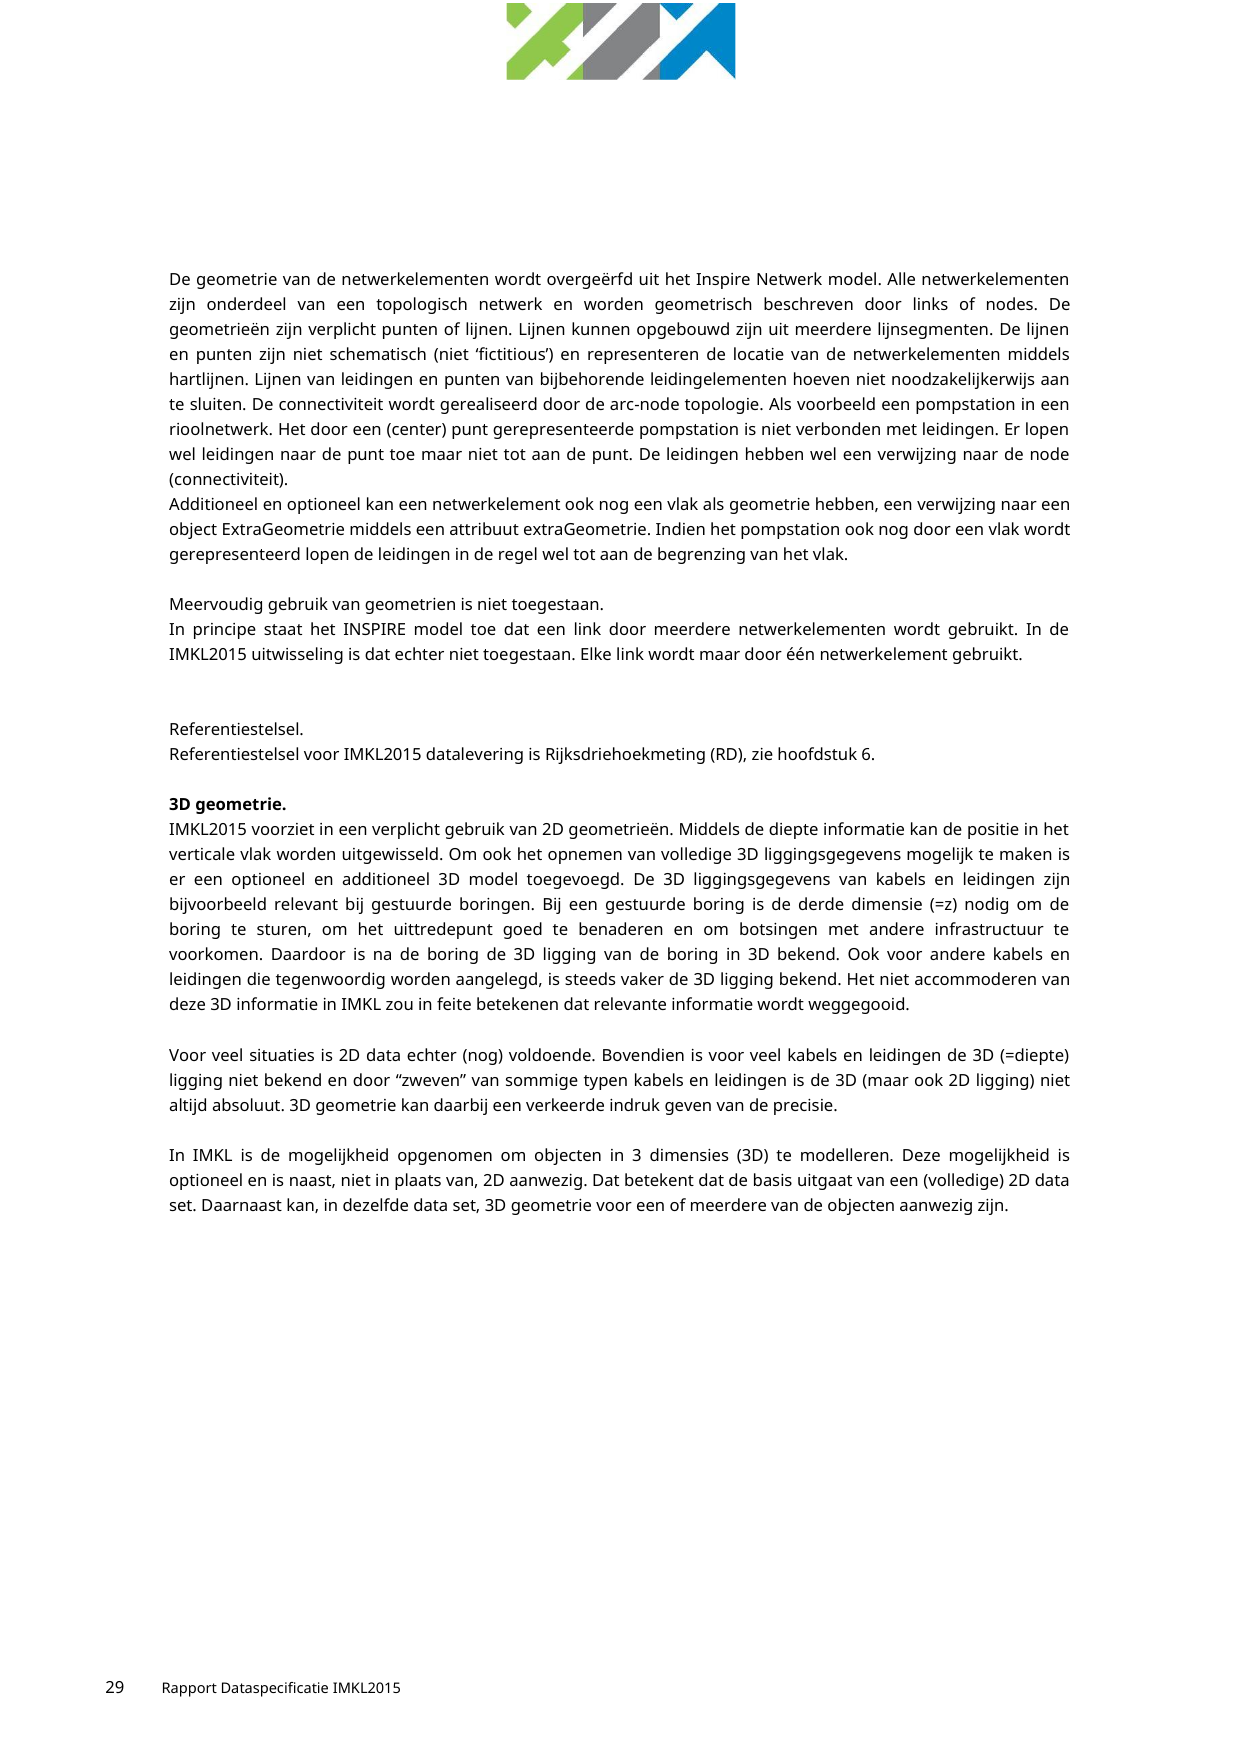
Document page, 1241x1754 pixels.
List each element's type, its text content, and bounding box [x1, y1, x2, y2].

picture [677, 50, 736, 80]
text Voor veel situaties is 2D data echter (nog) voldoende. Bovendien is voor veel kabels en leidingen de 3D (=diepte) ligging niet bekend en door “zweven” van sommige typen kabels en leidingen is de 3D (maar ook 2D ligging) niet altijd absoluut. 3D geometrie kan daarbij een verkeerde indruk geven van de precisie. [169, 1041, 1071, 1116]
text Meervoudig gebruik van geometrien is niet toegestaan. [169, 591, 1071, 616]
text In principe staat het INSPIRE model toe dat een link door meerdere netwerkelementen wordt gebruikt. In de IMKL2015 uitwisseling is dat echter niet toegestaan. Elke link wordt maar door één netwerkelement gebruikt. [169, 616, 1071, 666]
text Additioneel en optioneel kan een netwerkelement ook nog een vlak als geometrie hebben, een verwijzing naar een object ExtraGeometrie middels een attribuut extraGeometrie. Indien het pompstation ook nog door een vlak wordt gerepresenteerd lopen de leidingen in de regel wel tot aan de begrenzing van het vlak. [169, 491, 1071, 566]
text In IMKL is de mogelijkheid opgenomen om objecten in 3 dimensies (3D) te modelleren. Deze mogelijkheid is optioneel en is naast, niet in plaats van, 2D aanwezig. Dat betekent dat de basis uitgaat van een (volledige) 2D data set. Daarnaast kan, in dezelfde data set, 3D geometrie voor een of meerdere van de objecten aanwezig zijn. [169, 1141, 1071, 1216]
list IMKL2015 voorziet in een verplicht gebruik van 2D geometrieën. Middels de diepte informatie kan de positie in het verticale vlak worden uitgewisseld. Om ook het opnemen van volledige 3D liggingsgegevens mogelijk te maken is er een optioneel en additioneel 3D model toegevoegd. De 3D liggingsgegevens van kabels en leidingen zijn bijvoorbeeld relevant bij gestuurde boringen. Bij een gestuurde boring is de derde dimensie (=z) nodig om de boring te sturen, om het uittredepunt goed te benaderen en om botsingen met andere infrastructuur te voorkomen. Daardoor is na de boring de 3D ligging van de boring in 3D bekend. Ook voor andere kabels en leidingen die tegenwoordig worden aangelegd, is steeds vaker de 3D ligging bekend. Het niet accommoderen van deze 3D informatie in IMKL zou in feite betekenen dat relevante informatie wordt weggegooid. [169, 816, 1071, 1016]
text 3D geometrie. [169, 791, 1071, 816]
picture [506, 3, 718, 80]
text De geometrie van de netwerkelementen wordt overgeërfd uit het Inspire Netwerk model. Alle netwerkelementen zijn onderdeel van een topologisch netwerk en worden geometrisch beschreven door links of nodes. De geometrieën zijn verplicht punten of lijnen. Lijnen kunnen opgebouwd zijn uit meerdere lijnsegmenten. De lijnen en punten zijn niet schematisch (niet ‘fictitious’) en representeren de locatie van de netwerkelementen middels hartlijnen. Lijnen van leidingen en punten van bijbehorende leidingelementen hoeven niet noodzakelijkerwijs aan te sluiten. De connectiviteit wordt gerealiseerd door de arc-node topologie. Als voorbeeld een pompstation in een rioolnetwerk. Het door een (center) punt gerepresenteerde pompstation is niet verbonden met leidingen. Er lopen wel leidingen naar de punt toe maar niet tot aan de punt. De leidingen hebben wel een verwijzing naar de node (connectiviteit). [169, 266, 1071, 491]
text Referentiestelsel voor IMKL2015 datalevering is Rijksdriehoekmeting (RD), zie hoofdstuk 6. [169, 741, 1071, 766]
text Referentiestelsel. [169, 716, 1071, 741]
